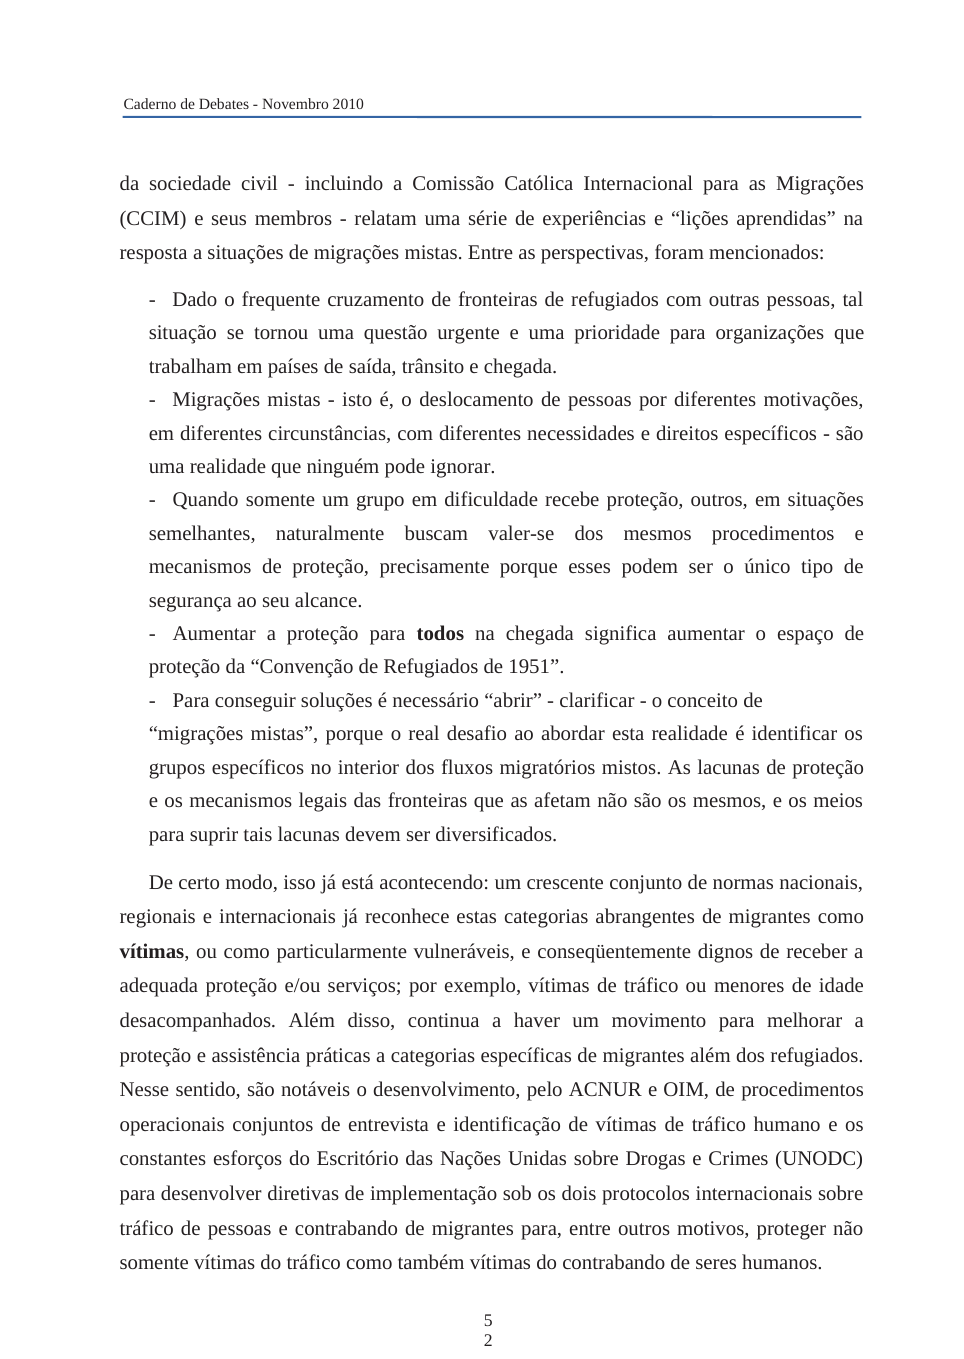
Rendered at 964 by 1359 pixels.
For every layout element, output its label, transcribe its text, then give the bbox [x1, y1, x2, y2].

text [119, 171, 865, 264]
list Aumentar a proteção para todos na chegada significa aumentar o espaço de proteção da “Convenção de Refugiados de 1951”. [148, 621, 865, 678]
list Quando somente um grupo em dificuldade recebe proteção, outros, em situações semelhantes, naturalmente buscam valer-se dos mesmos procedimentos e mecanismos de proteção, precisamente porque esses podem ser o único tipo de segurança ao seu alcance. [148, 487, 865, 612]
text De certo modo, isso já está acontecendo: um crescente conjunto de normas nacionais, regionais e internacionais já reconhece estas categorias abrangentes de migrantes como vítimas, ou como particularmente vulneráveis, e conseqüentemente dignos de receber a adequada proteção e/ou serviços; por exemplo, vítimas de tráfico ou menores de idade desacompanhados. Além disso, continua a haver um movimento para melhorar a proteção e assistência práticas a categorias específicas de migrantes além dos refugiados. Nesse sentido, são notáveis o desenvolvimento, pelo ACNUR e OIM, de procedimentos operacionais conjuntos de entrevista e identificação de vítimas de tráfico humano e os constantes esforços do Escritório das Nações Unidas sobre Drogas e Crimes (UNODC) para desenvolver diretivas de implementação sob os dois protocolos internacionais sobre tráfico de pessoas e contrabando de migrantes para, entre outros motivos, proteger não somente vítimas do tráfico como também vítimas do contrabando de seres humanos. [119, 870, 865, 1274]
list Para conseguir soluções é necessário “abrir” - clarificar - o conceito de [119, 688, 865, 712]
list Dado o frequente cruzamento de fronteiras de refugiados com outras pessoas, tal situação se tornou uma questão urgente e uma prioridade para organizações que trabalham em países de saída, trânsito e chegada. [148, 287, 865, 378]
list Migrações mistas - isto é, o deslocamento de pessoas por diferentes motivações, em diferentes circunstâncias, com diferentes necessidades e direitos específicos - são uma realidade que ninguém pode ignorar. [148, 387, 865, 478]
text “migrações mistas”, porque o real desafio ao abordar esta realidade é identificar os grupos específicos no interior dos fluxos migratórios mistos. As lacunas de proteção e os mecanismos legais das fronteiras que as afetam não são os mesmos, e os meios para suprir tais lacunas devem ser diversificados. [148, 721, 865, 846]
